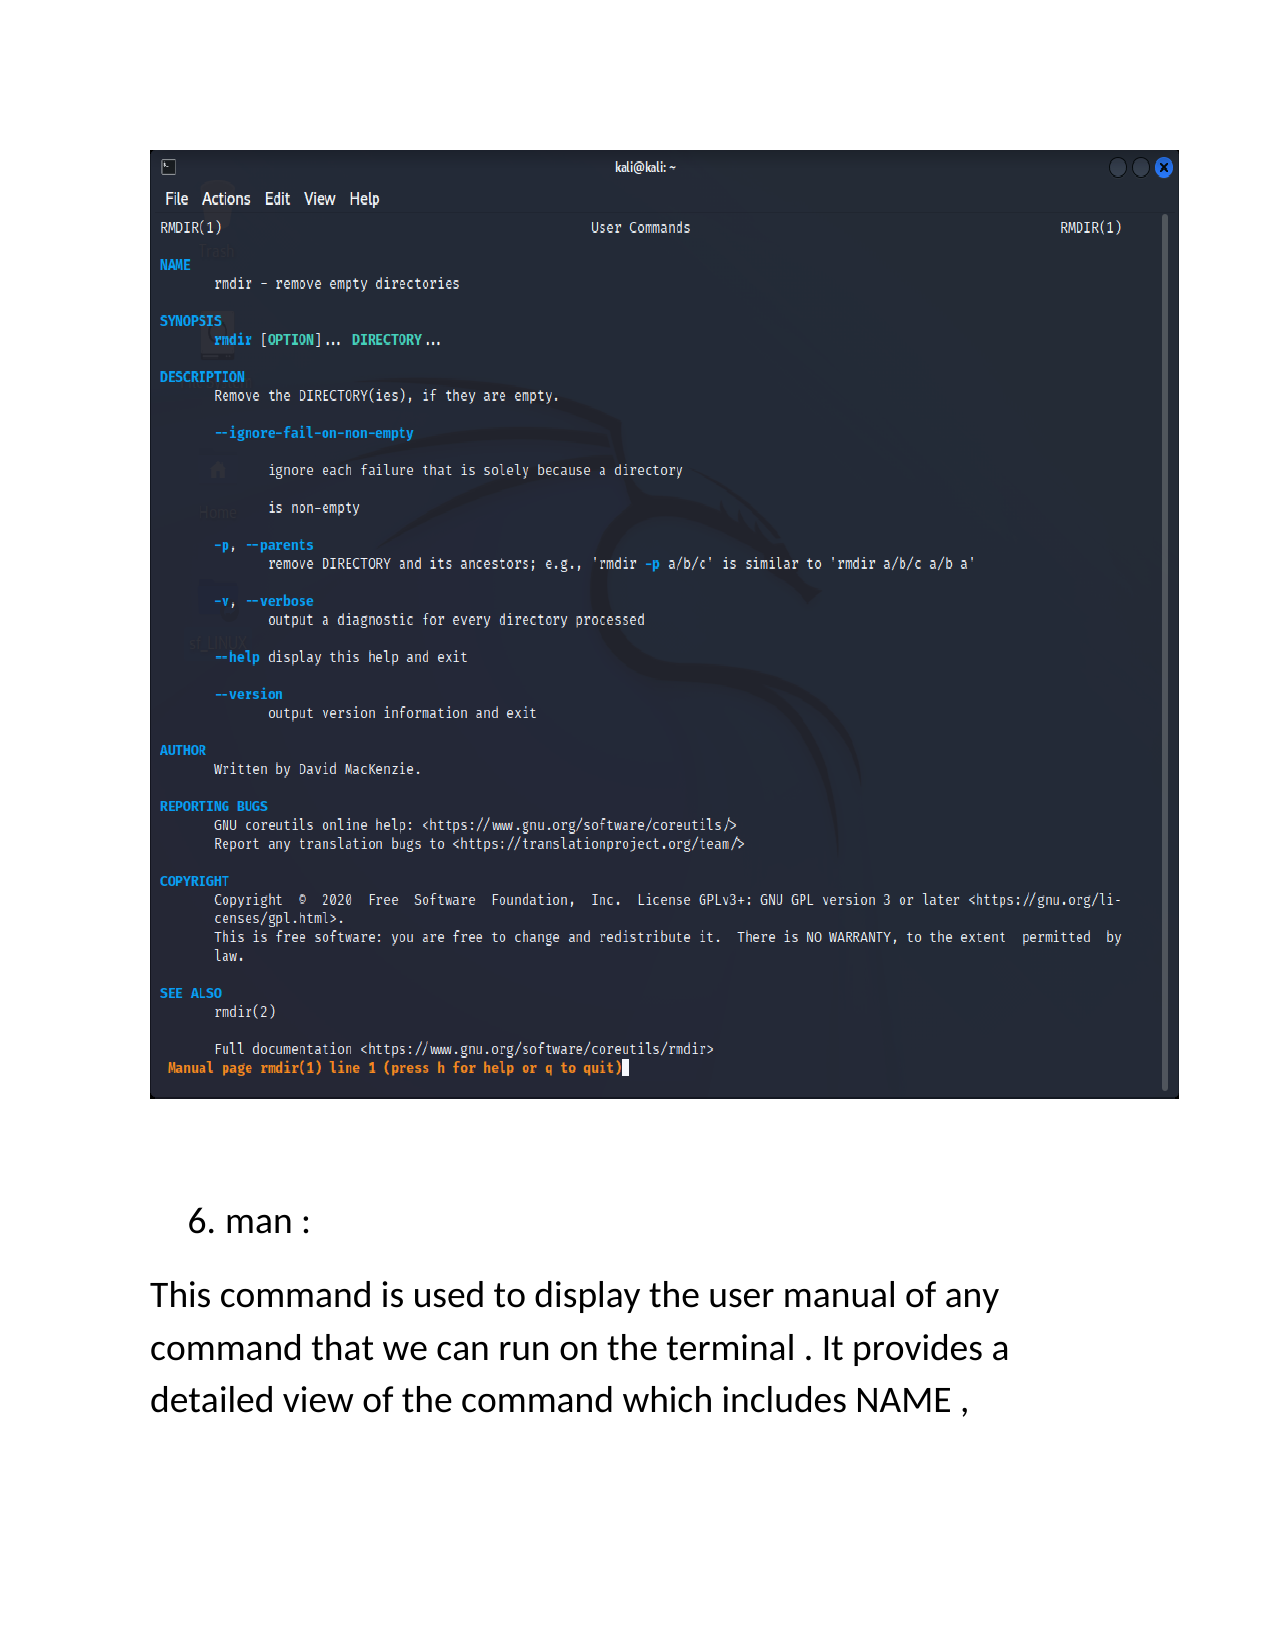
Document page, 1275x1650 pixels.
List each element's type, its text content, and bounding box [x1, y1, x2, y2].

picture [150, 150, 1179, 1099]
list man : [187, 1197, 1125, 1243]
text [150, 1271, 1125, 1422]
